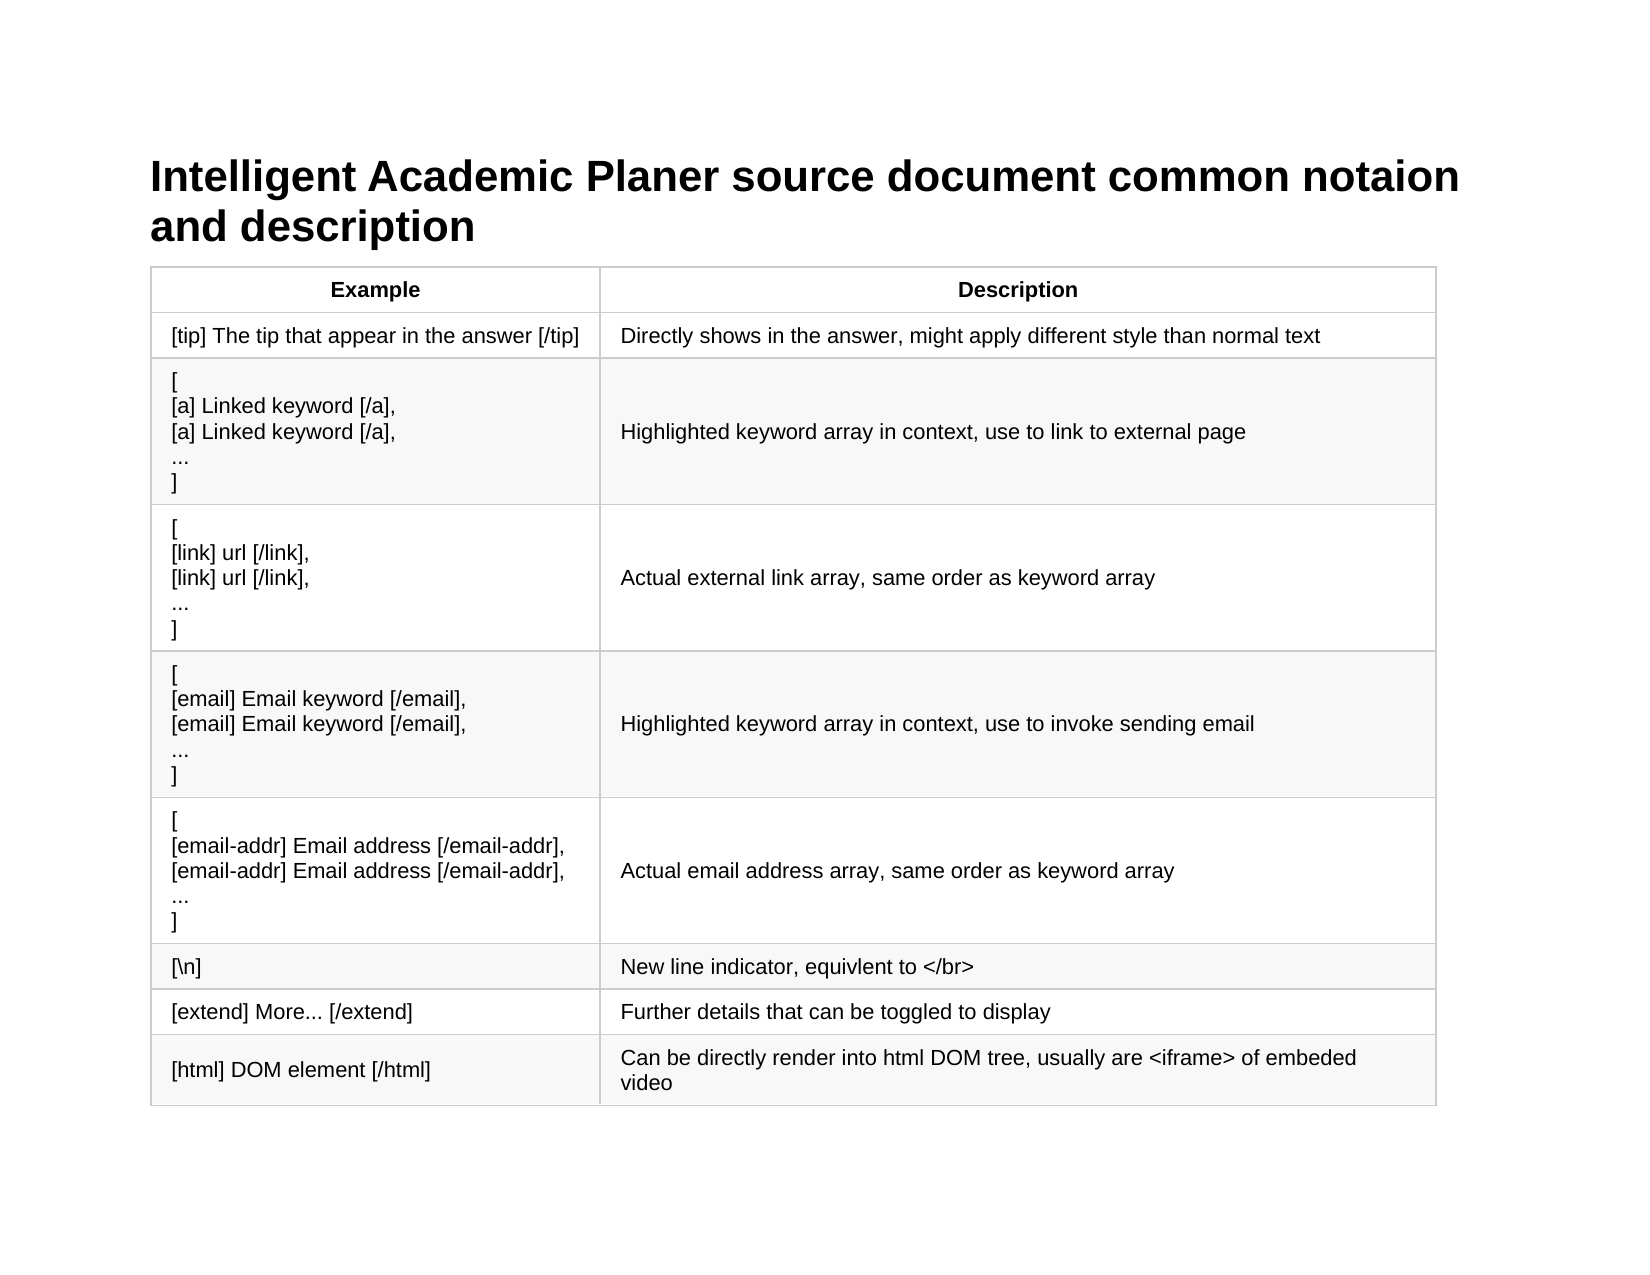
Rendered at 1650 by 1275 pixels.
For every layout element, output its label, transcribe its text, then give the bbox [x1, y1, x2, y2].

table_cell Highlighted keyword array in context, use to invoke sending email [601, 652, 1435, 796]
table_cell New line indicator, equivlent to </br> [601, 944, 1435, 988]
table_header Example [152, 268, 599, 312]
table_cell [tip] The tip that appear in the answer [/tip] [152, 313, 599, 357]
table_cell [ [link] url [/link], [link] url [/link], ... ] [152, 505, 599, 650]
table_cell [ [email-addr] Email address [/email-addr], [email-addr] Email address [/email-addr], ... ] [152, 798, 599, 943]
table_cell Actual external link array, same order as keyword array [601, 505, 1435, 650]
table_cell [extend] More... [/extend] [152, 990, 599, 1034]
table_header Description [601, 268, 1435, 312]
table_cell [\n] [152, 944, 599, 988]
table_cell Further details that can be toggled to display [601, 990, 1435, 1034]
table_cell Can be directly render into html DOM tree, usually are <iframe> of embeded video [601, 1035, 1435, 1104]
table_cell Actual email address array, same order as keyword array [601, 798, 1435, 943]
table_cell Directly shows in the answer, might apply different style than normal text [601, 313, 1435, 357]
table_cell [ [a] Linked keyword [/a], [a] Linked keyword [/a], ... ] [152, 359, 599, 504]
table_cell [html] DOM element [/html] [152, 1035, 599, 1104]
table_cell Highlighted keyword array in context, use to link to external page [601, 359, 1435, 504]
text Intelligent Academic Planer source document common notaion and description [150, 150, 1500, 251]
table_cell [ [email] Email keyword [/email], [email] Email keyword [/email], ... ] [152, 652, 599, 796]
